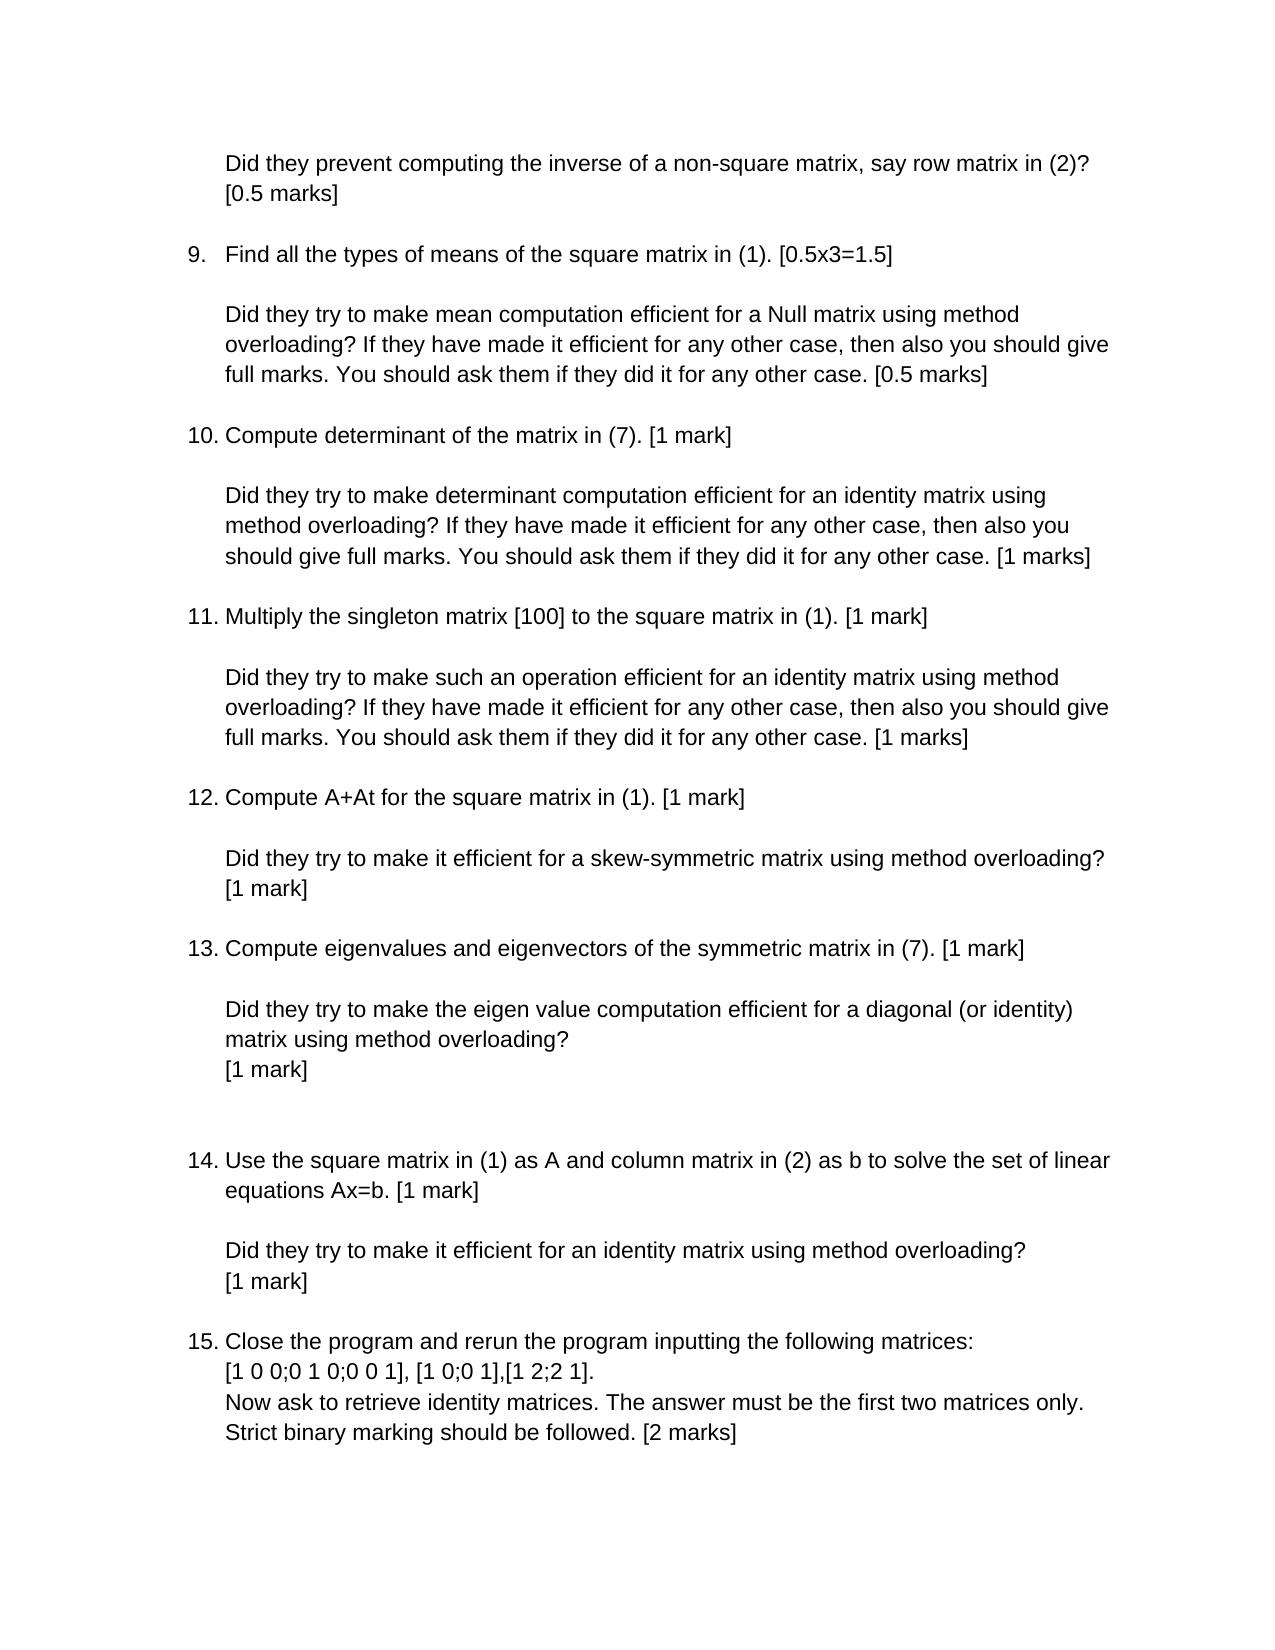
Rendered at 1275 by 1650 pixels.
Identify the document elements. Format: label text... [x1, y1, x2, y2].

text Did they try to make mean computation efficient for a Null matrix using method overloading? If they have made it efficient for any other case, then also you should give full marks. You should ask them if they did it for any other case. [0.5 marks] [225, 301, 1125, 388]
list Find all the types of means of the square matrix in (1). [0.5x3=1.5] [187, 241, 1125, 267]
text Did they try to make it efficient for a skew-symmetric matrix using method overloading? [1 mark] [225, 845, 1125, 901]
list Multiply the singleton matrix [100] to the square matrix in (1). [1 mark] [187, 603, 1125, 629]
text [1 mark] [225, 1056, 1125, 1083]
list Compute eigenvalues and eigenvectors of the symmetric matrix in (7). [1 mark] [187, 935, 1125, 962]
text [1 mark] [225, 1268, 1125, 1294]
list Compute A+At for the square matrix in (1). [1 mark] [187, 784, 1125, 811]
list Use the square matrix in (1) as A and column matrix in (2) as b to solve the set of linear equations Ax=b. [1 mark] [187, 1147, 1125, 1203]
text Did they try to make such an operation efficient for an identity matrix using method overloading? If they have made it efficient for any other case, then also you should give full marks. You should ask them if they did it for any other case. [1 marks] [225, 663, 1125, 750]
list Close the program and rerun the program inputting the following matrices: [187, 1328, 1125, 1354]
text Did they try to make it efficient for an identity matrix using method overloading? [225, 1237, 1125, 1264]
text Did they try to make determinant computation efficient for an identity matrix using method overloading? If they have made it efficient for any other case, then also you should give full marks. You should ask them if they did it for any other case. [1 marks] [225, 482, 1125, 569]
list Compute determinant of the matrix in (7). [1 mark] [187, 422, 1125, 448]
text Did they prevent computing the inverse of a non-square matrix, say row matrix in (2)? [0.5 marks] [225, 150, 1125, 207]
text [1 0 0;0 1 0;0 0 1], [1 0;0 1],[1 2;2 1]. [225, 1358, 1125, 1385]
text Did they try to make the eigen value computation efficient for a diagonal (or identity) matrix using method overloading? [225, 996, 1125, 1052]
text Now ask to retrieve identity matrices. The answer must be the first two matrices only. Strict binary marking should be followed. [2 marks] [225, 1388, 1125, 1445]
